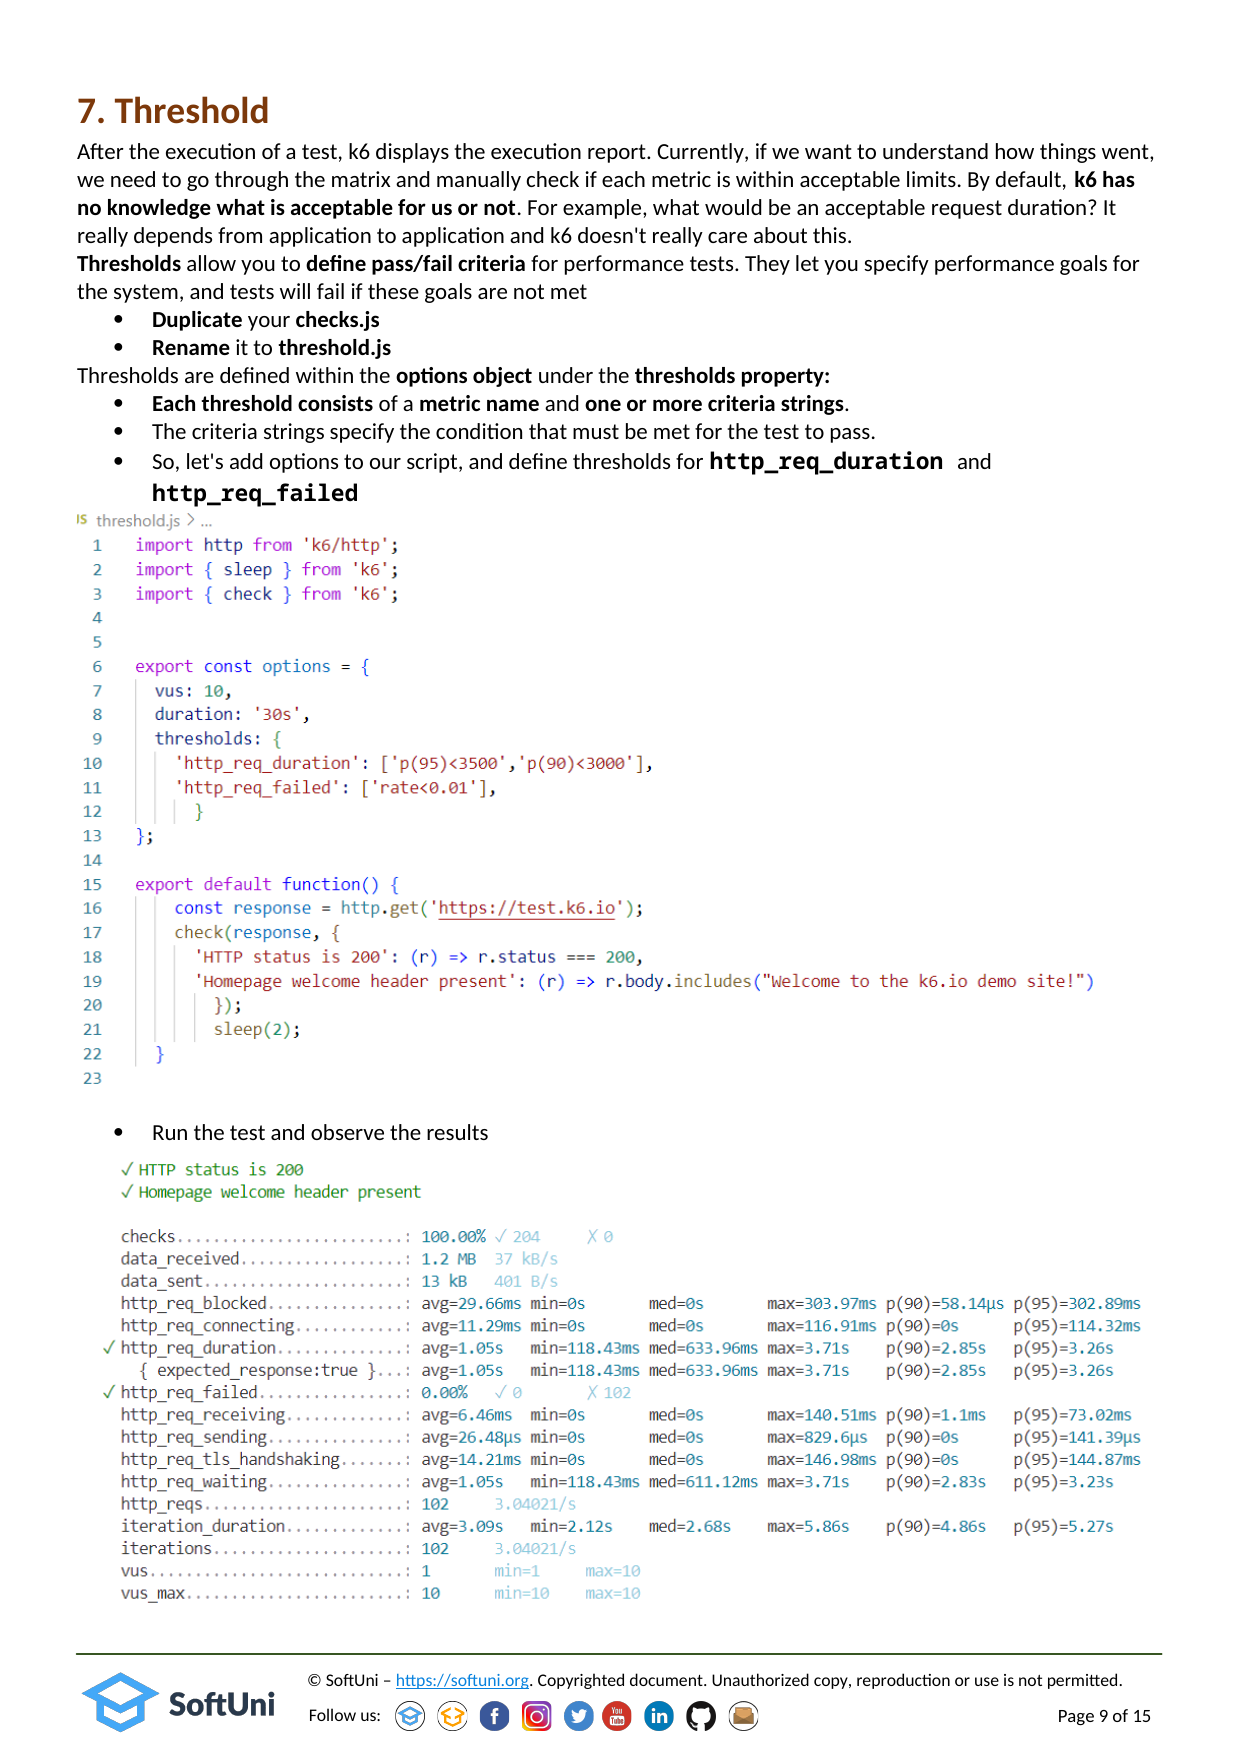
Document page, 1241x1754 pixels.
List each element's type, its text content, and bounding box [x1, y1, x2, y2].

text After the execution of a test, k6 displays the execution report. Currently, if we want to understand how things went, we need to go through the matrix and manually check if each metric is within acceptable limits. By default, k6 has no knowledge what is acceptable for us or not. For example, what would be an acceptable request duration? It really depends from application to application and k6 doesn't really care about this. [77, 137, 1163, 249]
list Run the test and observe the results [114, 1118, 1163, 1146]
picture [665, 1722, 674, 1731]
picture [522, 1701, 552, 1731]
picture [665, 1701, 674, 1710]
picture [395, 1701, 425, 1731]
list Duplicate your checks.js [114, 305, 1163, 333]
subtitle Threshold [77, 87, 1163, 133]
text Thresholds are defined within the options object under the thresholds property: [77, 361, 1163, 389]
picture [658, 1713, 667, 1723]
picture [644, 1701, 653, 1710]
picture [76, 1146, 1164, 1623]
picture [437, 1701, 468, 1731]
picture [686, 1701, 716, 1731]
picture [564, 1701, 594, 1731]
picture [76, 507, 1112, 1091]
list Each threshold consists of a metric name and one or more criteria strings. [114, 389, 1163, 417]
picture [602, 1701, 632, 1731]
picture [479, 1701, 510, 1731]
list The criteria strings specify the condition that must be met for the test to pass. [114, 417, 1163, 445]
text Thresholds allow you to define pass/fail criteria for performance tests. They let you specify performance goals for the system, and tests will fail if these goals are not met [77, 249, 1163, 305]
picture [728, 1701, 759, 1731]
picture [75, 1666, 281, 1738]
picture [644, 1722, 653, 1731]
list So, let's add options to our script, and define thresholds for http_req_duration and http_req_failed [114, 445, 1163, 508]
list Rename it to threshold.js [114, 333, 1163, 361]
